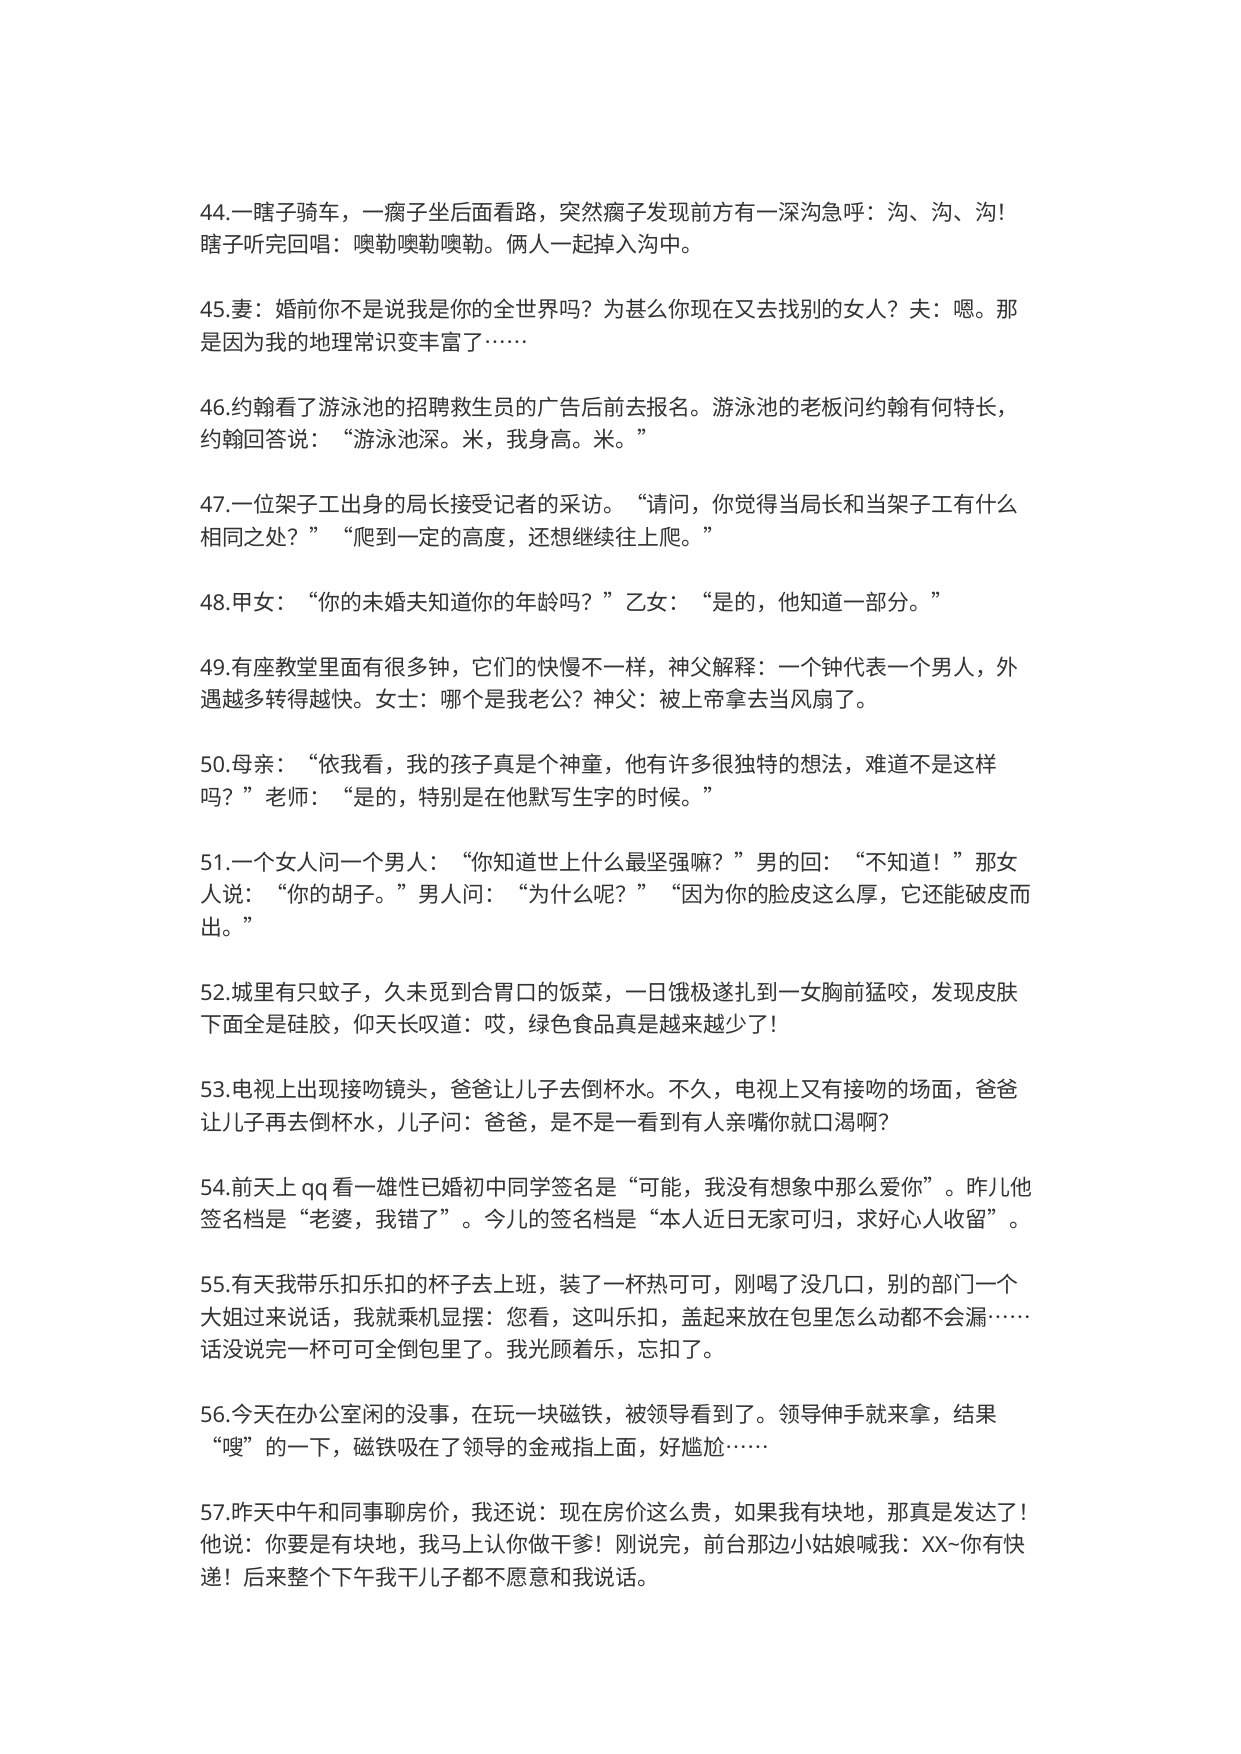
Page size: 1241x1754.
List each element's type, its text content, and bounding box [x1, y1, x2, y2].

text 47.一位架子工出身的局长接受记者的采访。“请问，你觉得当局长和当架子工有什么相同之处？”“爬到一定的高度，还想继续往上爬。” [200, 487, 1040, 552]
text 52.城里有只蚊子，久未觅到合胃口的饭菜，一日饿极遂扎到一女胸前猛咬，发现皮肤下面全是硅胶，仰天长叹道：哎，绿色食品真是越来越少了！ [200, 974, 1040, 1039]
text 44.一瞎子骑车，一瘸子坐后面看路，突然瘸子发现前方有一深沟急呼：沟、沟、沟！瞎子听完回唱：噢勒噢勒噢勒。俩人一起掉入沟中。 [200, 194, 1040, 259]
text 45.妻：婚前你不是说我是你的全世界吗？为甚么你现在又去找别的女人？夫：嗯。那是因为我的地理常识变丰富了…… [200, 292, 1040, 357]
text 46.约翰看了游泳池的招聘救生员的广告后前去报名。游泳池的老板问约翰有何特长，约翰回答说：“游泳池深。米，我身高。米。” [200, 389, 1040, 454]
text 51.一个女人问一个男人：“你知道世上什么最坚强嘛？”男的回：“不知道！”那女人说：“你的胡子。”男人问：“为什么呢？”“因为你的脸皮这么厚，它还能破皮而出。” [200, 844, 1040, 942]
text 53.电视上出现接吻镜头，爸爸让儿子去倒杯水。不久，电视上又有接吻的场面，爸爸让儿子再去倒杯水，儿子问：爸爸，是不是一看到有人亲嘴你就口渴啊？ [200, 1072, 1040, 1137]
text 56.今天在办公室闲的没事，在玩一块磁铁，被领导看到了。领导伸手就来拿，结果“嗖”的一下，磁铁吸在了领导的金戒指上面，好尴尬…… [200, 1397, 1040, 1462]
text 50.母亲：“依我看，我的孩子真是个神童，他有许多很独特的想法，难道不是这样吗？”老师：“是的，特别是在他默写生字的时候。” [200, 747, 1040, 812]
text 54.前天上qq看一雄性已婚初中同学签名是“可能，我没有想象中那么爱你”。昨儿他签名档是“老婆，我错了”。今儿的签名档是“本人近日无家可归，求好心人收留”。 [200, 1169, 1040, 1234]
text 55.有天我带乐扣乐扣的杯子去上班，装了一杯热可可，刚喝了没几口，别的部门一个大姐过来说话，我就乘机显摆：您看，这叫乐扣，盖起来放在包里怎么动都不会漏……话没说完一杯可可全倒包里了。我光顾着乐，忘扣了。 [200, 1267, 1040, 1364]
text 48.甲女：“你的未婚夫知道你的年龄吗？”乙女：“是的，他知道一部分。” [200, 584, 1040, 617]
text 57.昨天中午和同事聊房价，我还说：现在房价这么贵，如果我有块地，那真是发达了！他说：你要是有块地，我马上认你做干爹！刚说完，前台那边小姑娘喊我：XX~你有快递！后来整个下午我干儿子都不愿意和我说话。 [200, 1494, 1040, 1592]
text 49.有座教堂里面有很多钟，它们的快慢不一样，神父解释：一个钟代表一个男人，外遇越多转得越快。女士：哪个是我老公？神父：被上帝拿去当风扇了。 [200, 649, 1040, 714]
